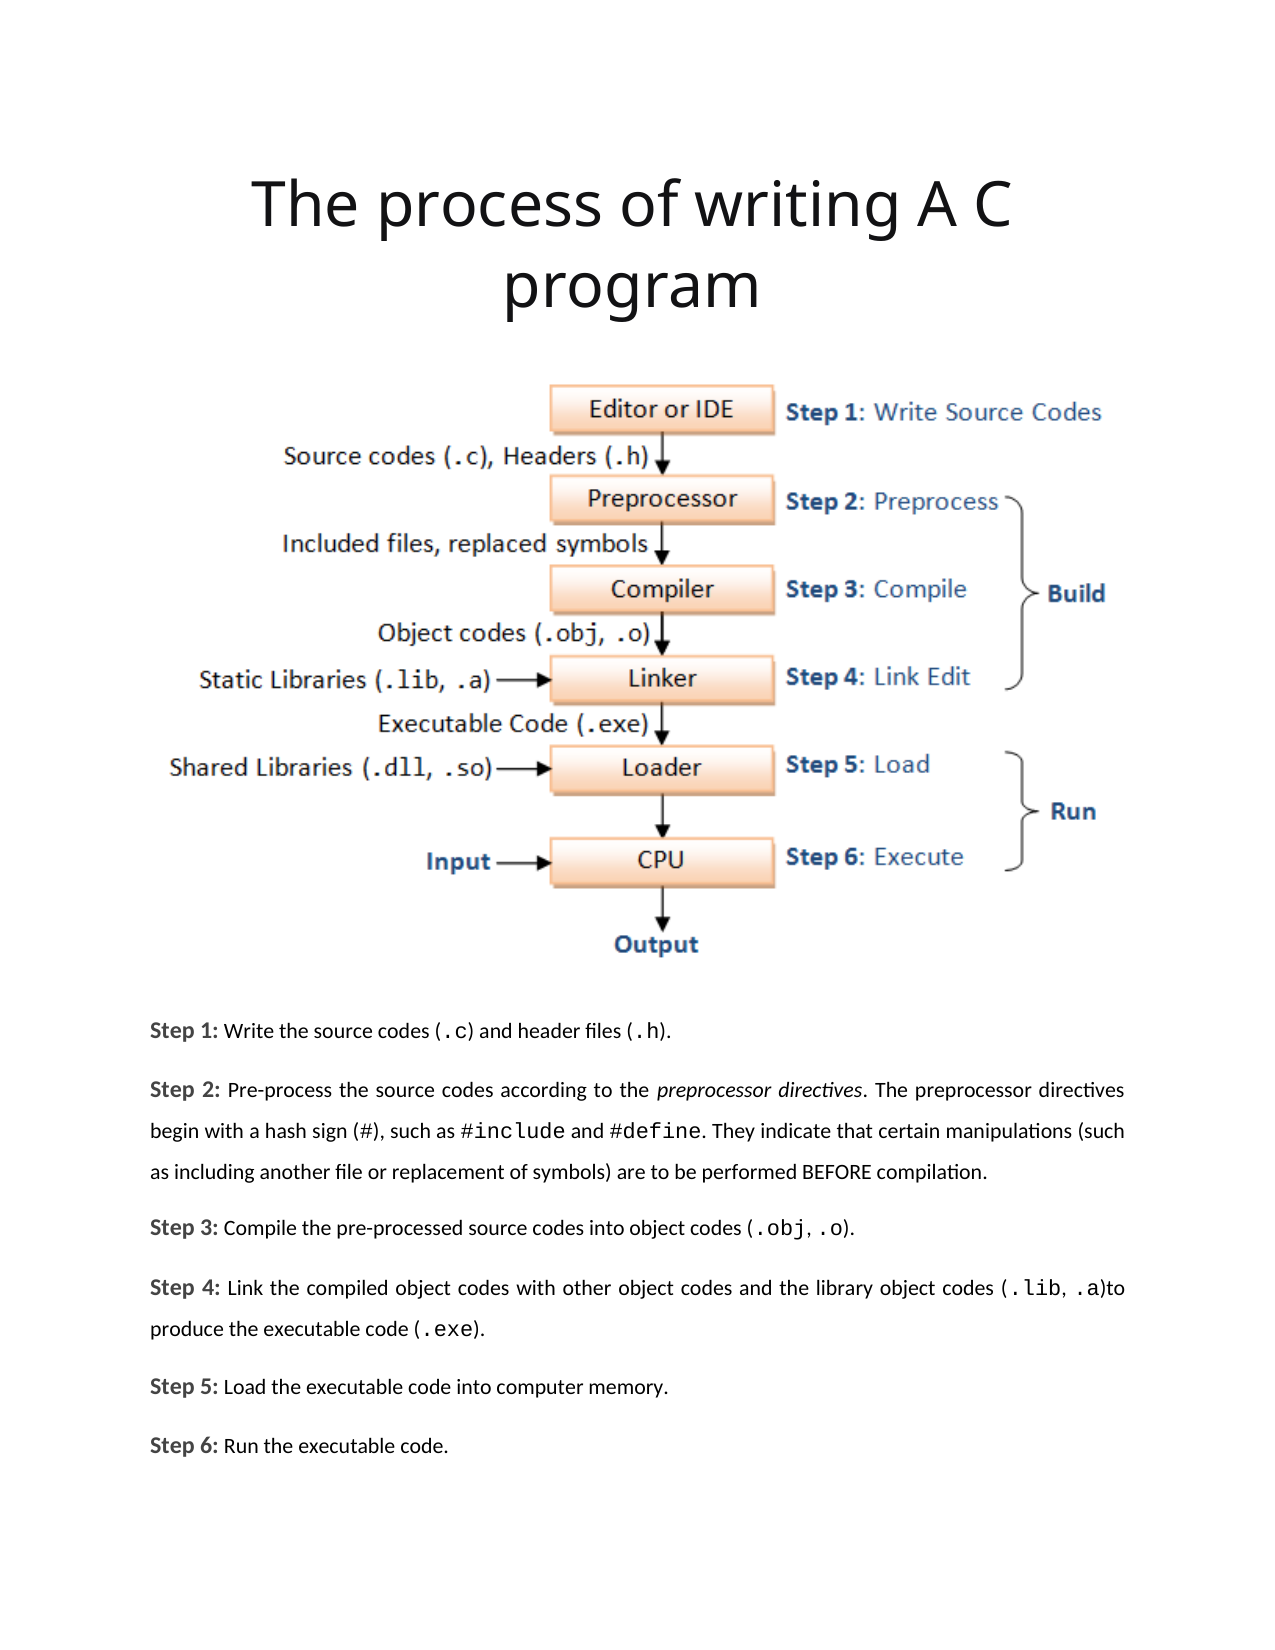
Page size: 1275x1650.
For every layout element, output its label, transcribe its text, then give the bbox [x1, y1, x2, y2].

text Step 3: Compile the pre-processed source codes into object codes (.obj, .o). [150, 1212, 1125, 1242]
text Step 1: Write the source codes (.c) and header files (.h). [219, 1015, 1125, 1045]
text Step 6: Run the executable code. [219, 1430, 1125, 1459]
subtitle The process of writing A C program [150, 160, 1114, 326]
text Step 4: Link the compiled object codes with other object codes and the library object codes (.lib, .a)to produce the executable code (.exe). [150, 1272, 1125, 1343]
picture [151, 366, 1124, 967]
text Step 5: Load the executable code into computer memory. [219, 1371, 1125, 1401]
text Step 2: Pre-process the source codes according to the preprocessor directives. The preprocessor directives begin with a hash sign (#), such as #include and #define. They indicate that certain manipulations (such as including another file or replacement of symbols) are to be performed BEFORE compilation. [150, 1074, 1125, 1184]
